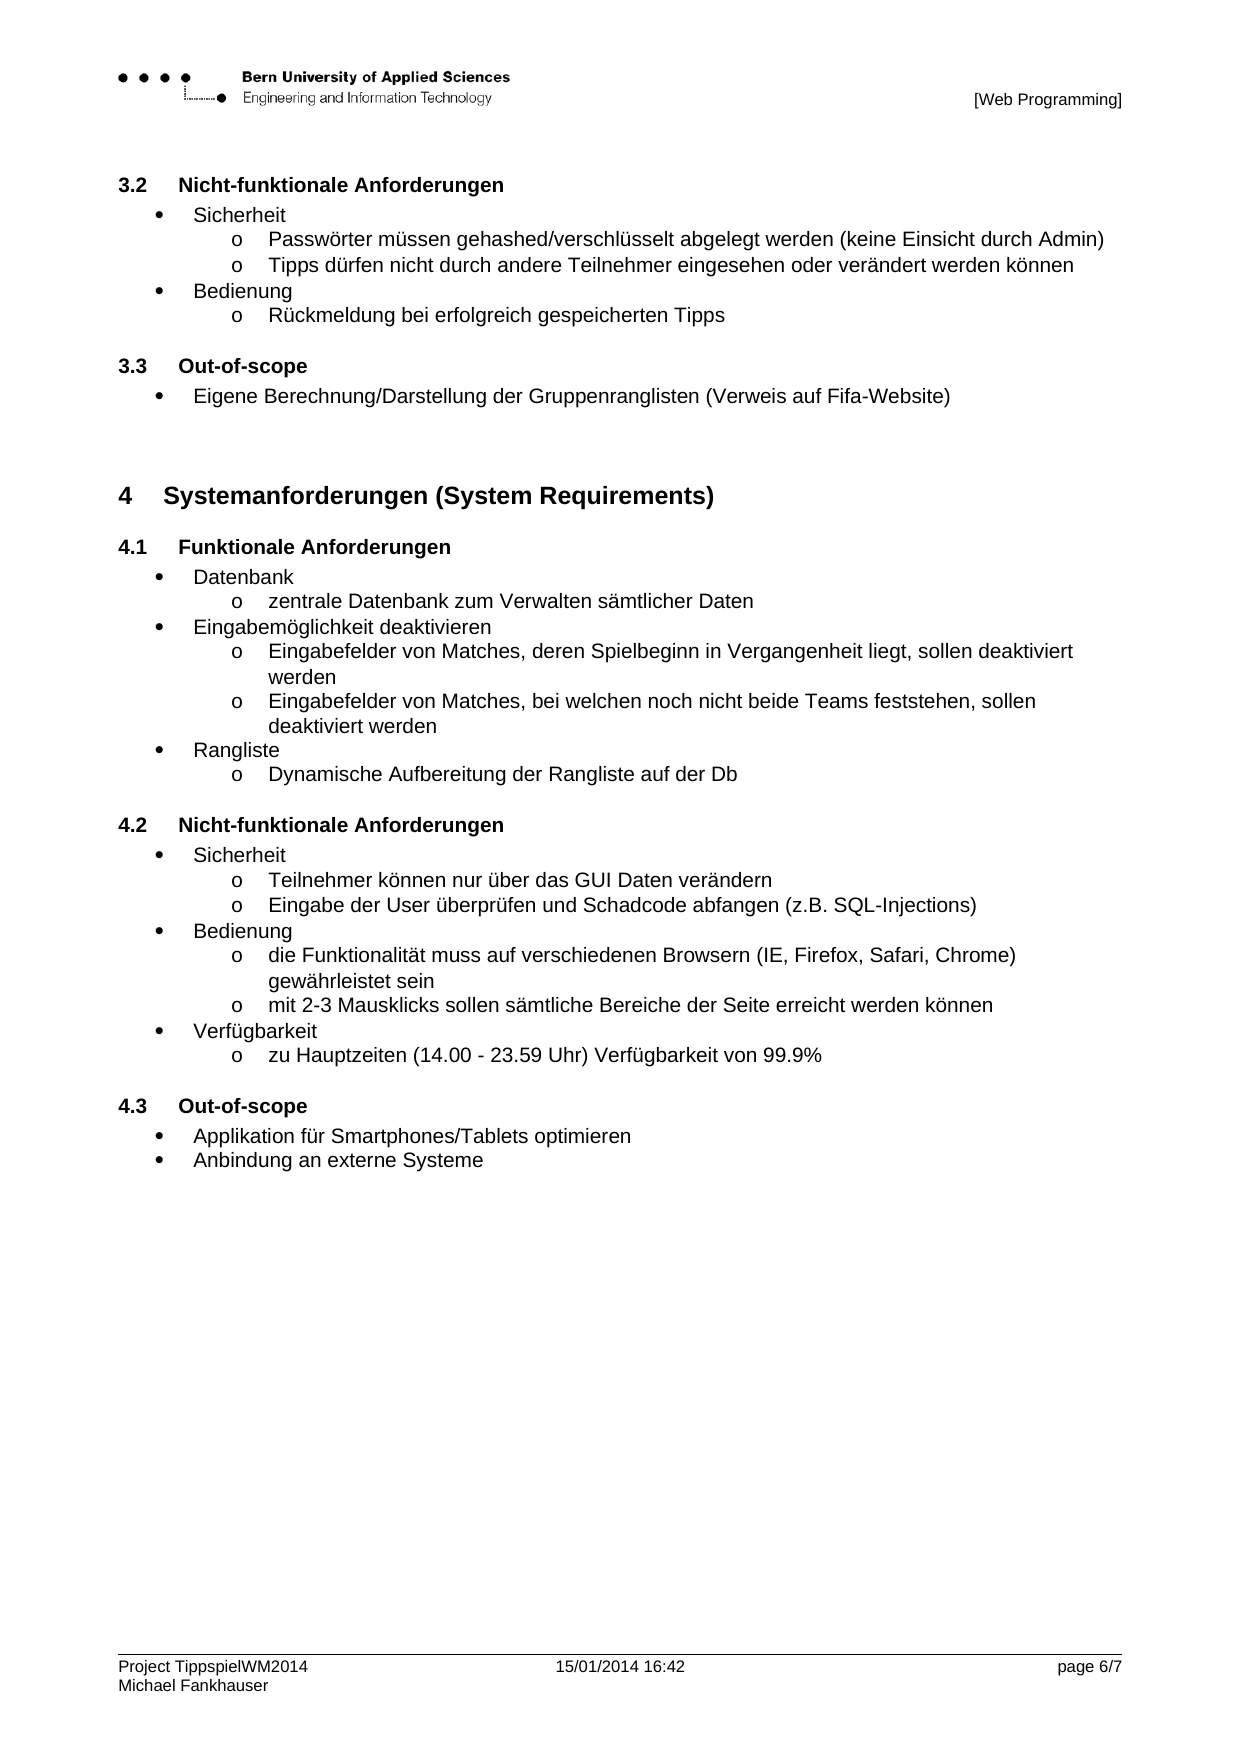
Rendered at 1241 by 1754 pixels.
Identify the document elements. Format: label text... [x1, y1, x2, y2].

list Eingabefelder von Matches, deren Spielbeginn in Vergangenheit liegt, sollen deaktiviert werden [231, 639, 1122, 688]
subtitle Funktionale Anforderungen [118, 534, 1122, 558]
list Rangliste [156, 738, 1122, 762]
list Teilnehmer können nur über das GUI Daten verändern [231, 867, 1122, 893]
list die Funktionalität muss auf verschiedenen Browsern (IE, Firefox, Safari, Chrome) gewährleistet sein [231, 943, 1122, 993]
list Eigene Berechnung/Darstellung der Gruppenranglisten (Verweis auf Fifa-Website) [156, 384, 1122, 408]
subtitle Out-of-scope [118, 1094, 1122, 1118]
subtitle Nicht-funktionale Anforderungen [118, 173, 1122, 197]
subtitle Nicht-funktionale Anforderungen [118, 813, 1122, 837]
list Rückmeldung bei erfolgreich gespeicherten Tipps [231, 303, 1122, 328]
list Bedienung [156, 279, 1122, 303]
subtitle Out-of-scope [118, 353, 1122, 377]
list zu Hauptzeiten (14.00 - 23.59 Uhr) Verfügbarkeit von 99.9% [231, 1043, 1122, 1069]
list Eingabemöglichkeit deaktivieren [156, 614, 1122, 639]
subtitle Systemanforderungen (System Requirements) [118, 481, 1122, 509]
list zentrale Datenbank zum Verwalten sämtlicher Daten [231, 589, 1122, 614]
list Sicherheit [156, 843, 1122, 867]
list Passwörter müssen gehashed/verschlüsselt abgelegt werden (keine Einsicht durch Admin) [231, 227, 1122, 253]
list Datenbank [156, 565, 1122, 589]
list Sicherheit [156, 203, 1122, 227]
picture [118, 70, 520, 106]
list Dynamische Aufbereitung der Rangliste auf der Db [231, 762, 1122, 788]
list Tipps dürfen nicht durch andere Teilnehmer eingesehen oder verändert werden können [231, 253, 1122, 279]
list mit 2-3 Mausklicks sollen sämtliche Bereiche der Seite erreicht werden können [231, 993, 1122, 1019]
list Eingabe der User überprüfen und Schadcode abfangen (z.B. SQL-Injections) [231, 893, 1122, 919]
list Eingabefelder von Matches, bei welchen noch nicht beide Teams feststehen, sollen deaktiviert werden [231, 688, 1122, 738]
list Bedienung [156, 919, 1122, 943]
list Applikation für Smartphones/Tablets optimieren [156, 1124, 1122, 1148]
list Anbindung an externe Systeme [156, 1148, 1122, 1172]
list Verfügbarkeit [156, 1019, 1122, 1043]
